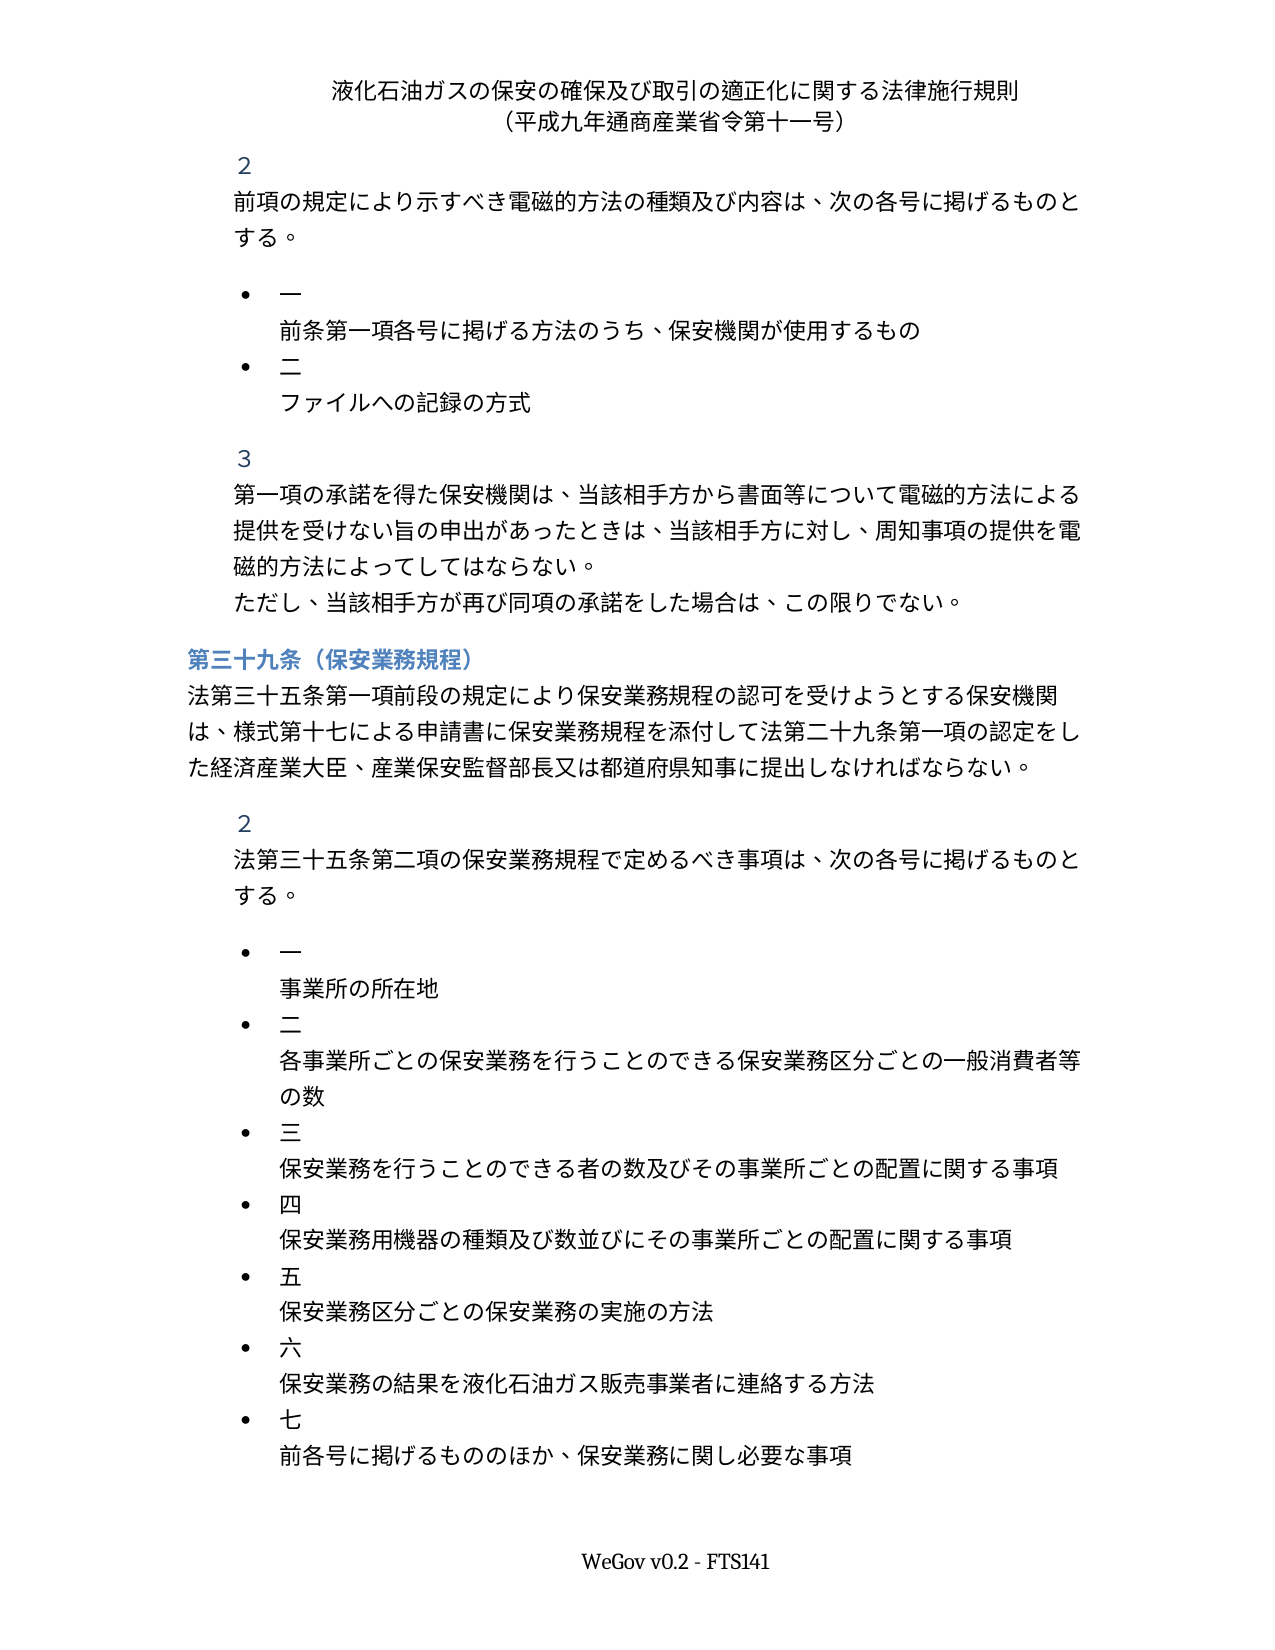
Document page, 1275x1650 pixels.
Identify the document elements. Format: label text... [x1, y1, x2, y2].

list 二 ファイルへの記録の方式 [242, 351, 1087, 418]
subtitle 第三十九条（保安業務規程） [187, 644, 1087, 675]
text 法第三十五条第一項前段の規定により保安業務規程の認可を受けようとする保安機関は、様式第十七による申請書に保安業務規程を添付して法第二十九条第一項の認定をした経済産業大臣、産業保安監督部長又は都道府県知事に提出しなければならない。 [187, 680, 1087, 783]
subtitle ２ [233, 808, 1087, 839]
list 三 保安業務を行うことのできる者の数及びその事業所ごとの配置に関する事項 [242, 1117, 1087, 1184]
text 第一項の承諾を得た保安機関は、当該相手方から書面等について電磁的方法による提供を受けない旨の申出があったときは、当該相手方に対し、周知事項の提供を電磁的方法によってしてはならない。 ただし、当該相手方が再び同項の承諾をした場合は、この限りでない。 [233, 479, 1087, 618]
list 五 保安業務区分ごとの保安業務の実施の方法 [242, 1260, 1087, 1328]
list 七 前各号に掲げるもののほか、保安業務に関し必要な事項 [242, 1404, 1087, 1471]
list 四 保安業務用機器の種類及び数並びにその事業所ごとの配置に関する事項 [242, 1188, 1087, 1256]
list 一 前条第一項各号に掲げる方法のうち、保安機関が使用するもの [242, 279, 1087, 346]
list 二 各事業所ごとの保安業務を行うことのできる保安業務区分ごとの一般消費者等の数 [242, 1009, 1087, 1112]
subtitle ２ [233, 150, 1087, 181]
subtitle ３ [233, 443, 1087, 474]
list 一 事業所の所在地 [242, 937, 1087, 1004]
text 法第三十五条第二項の保安業務規程で定めるべき事項は、次の各号に掲げるものとする。 [233, 844, 1087, 911]
list 六 保安業務の結果を液化石油ガス販売事業者に連絡する方法 [242, 1332, 1087, 1399]
text 前項の規定により示すべき電磁的方法の種類及び内容は、次の各号に掲げるものとする。 [233, 186, 1087, 253]
